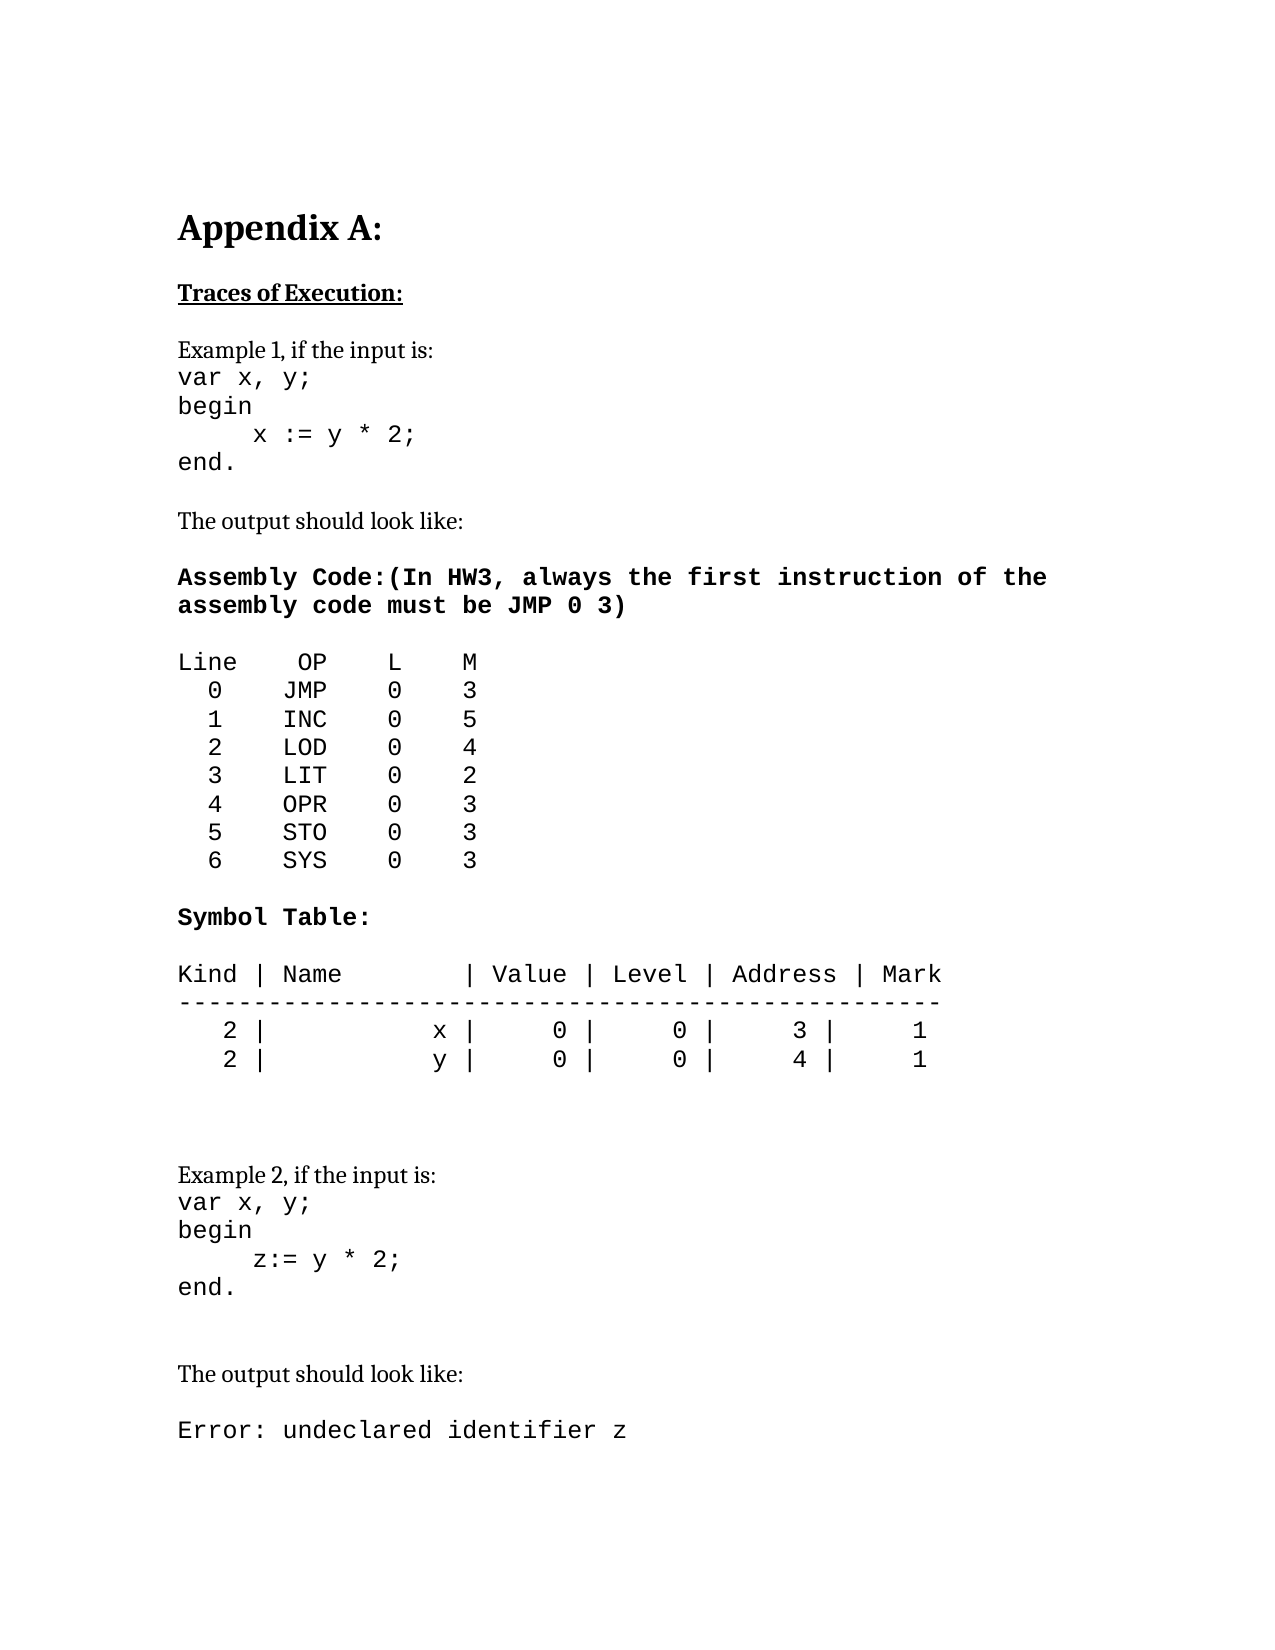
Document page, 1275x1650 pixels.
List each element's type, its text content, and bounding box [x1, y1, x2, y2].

text 6 SYS 0 3 [177, 848, 1098, 876]
text The output should look like: [177, 1360, 1098, 1389]
text Example 2, if the input is: [177, 1161, 1098, 1189]
text 2 | x | 0 | 0 | 3 | 1 [177, 1018, 1098, 1046]
text 5 STO 0 3 [177, 819, 1098, 848]
text end. [177, 450, 1098, 478]
text end. [177, 1274, 1098, 1303]
text Assembly Code:(In HW3, always the first instruction of the assembly code must be JMP 0 3) [177, 564, 1098, 621]
text Line OP L M [177, 649, 1098, 678]
text 3 LIT 0 2 [177, 763, 1098, 791]
text begin [177, 393, 1098, 422]
text 2 LOD 0 4 [177, 734, 1098, 763]
text x := y * 2; [177, 422, 1098, 450]
text Error: undeclared identifier z [177, 1418, 1098, 1446]
text Traces of Execution: [177, 279, 1098, 307]
text The output should look like: [177, 507, 1098, 536]
text var x, y; [177, 1189, 1098, 1218]
text 0 JMP 0 3 [177, 678, 1098, 706]
text 2 | y | 0 | 0 | 4 | 1 [177, 1046, 1098, 1074]
text Appendix A: [177, 207, 1098, 250]
text Symbol Table: [177, 904, 1098, 933]
text --------------------------------------------------- [177, 989, 1098, 1018]
text z:= y * 2; [177, 1246, 1098, 1274]
text 4 OPR 0 3 [177, 791, 1098, 819]
text 1 INC 0 5 [177, 706, 1098, 734]
text Kind | Name | Value | Level | Address | Mark [177, 961, 1098, 989]
text Example 1, if the input is: [177, 336, 1098, 365]
text var x, y; [177, 365, 1098, 393]
text begin [177, 1218, 1098, 1246]
